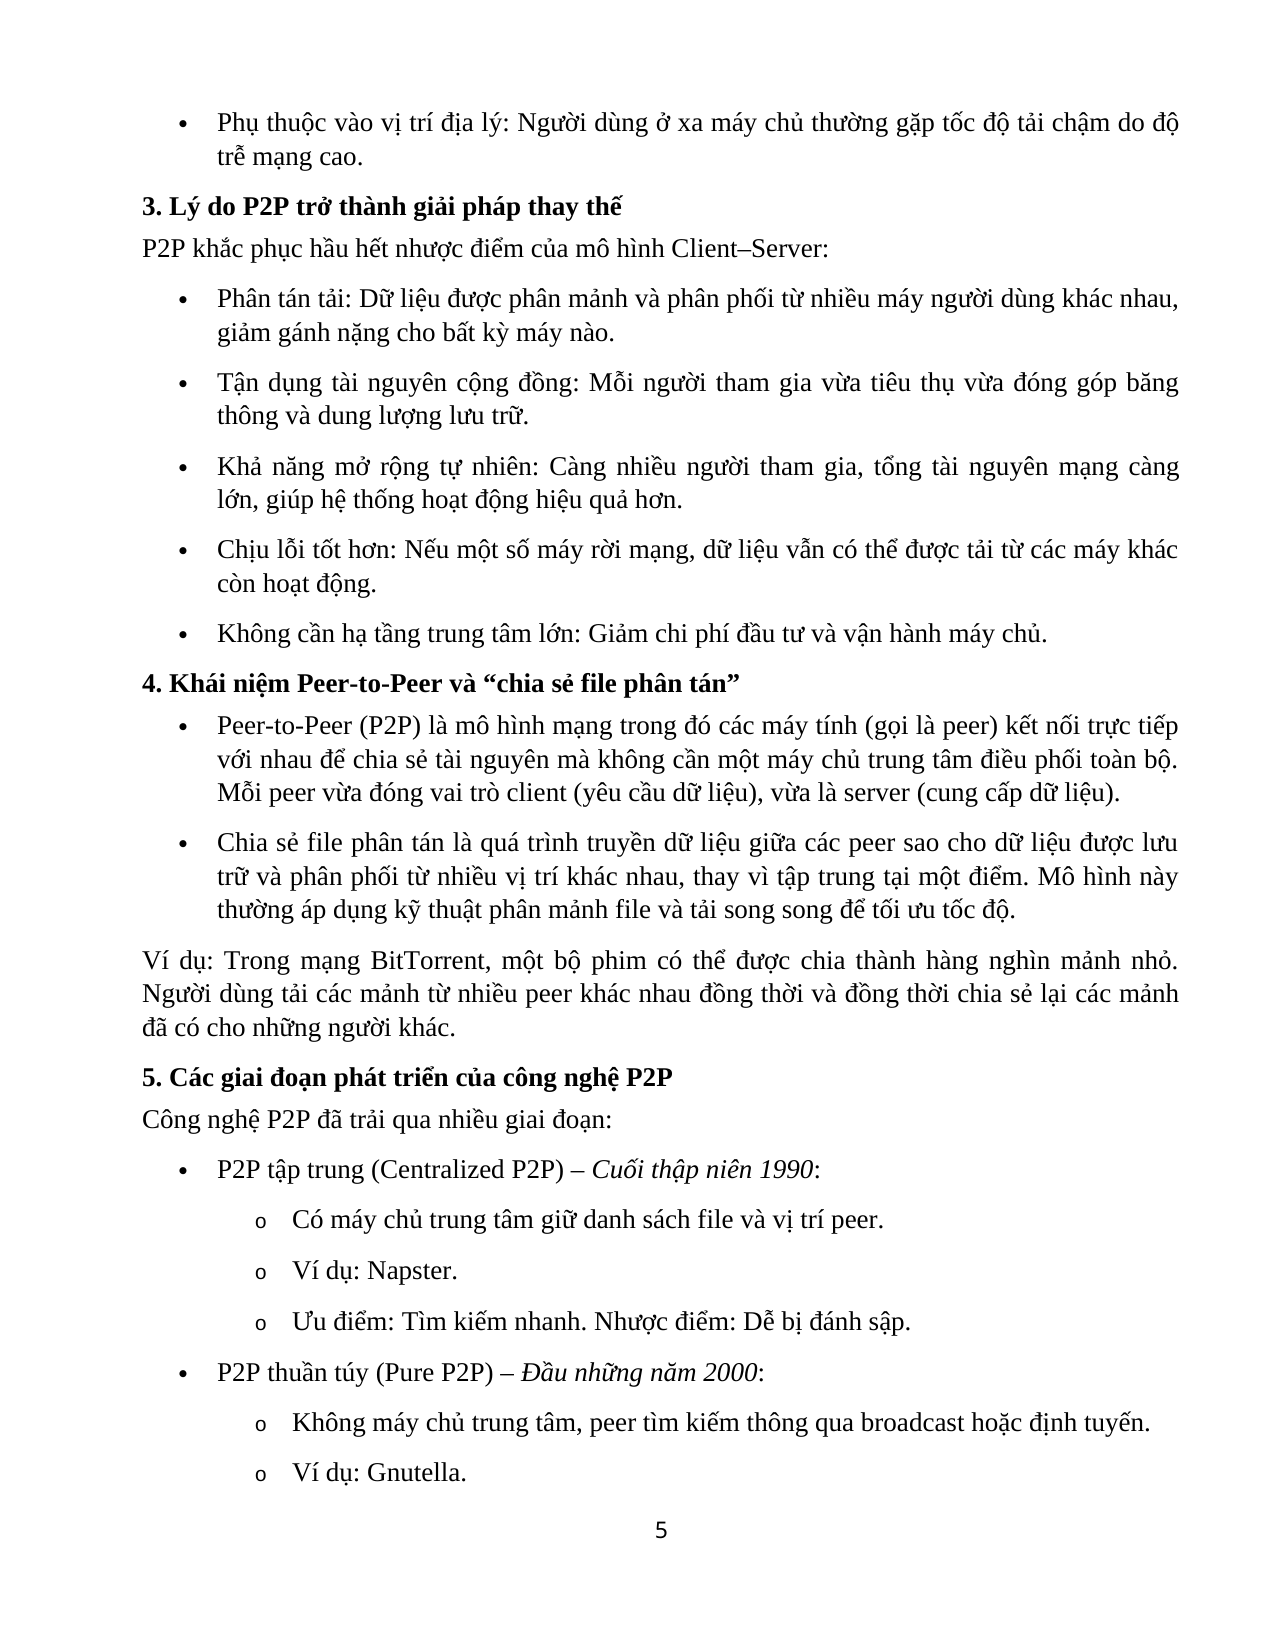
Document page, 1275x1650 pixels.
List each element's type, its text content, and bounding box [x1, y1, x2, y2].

subtitle 4. Khái niệm Peer-to-Peer và “chia sẻ file phân tán” [142, 667, 1181, 698]
list Phân tán tải: Dữ liệu được phân mảnh và phân phối từ nhiều máy người dùng khác nhau, giảm gánh nặng cho bất kỳ máy nào. [179, 282, 1181, 347]
text P2P khắc phục hầu hết nhược điểm của mô hình Client–Server: [142, 232, 1181, 263]
list Peer-to-Peer (P2P) là mô hình mạng trong đó các máy tính (gọi là peer) kết nối trực tiếp với nhau để chia sẻ tài nguyên mà không cần một máy chủ trung tâm điều phối toàn bộ. Mỗi peer vừa đóng vai trò client (yêu cầu dữ liệu), vừa là server (cung cấp dữ liệu). [179, 709, 1181, 807]
list Ví dụ: Gnutella. [254, 1457, 1181, 1488]
subtitle 3. Lý do P2P trở thành giải pháp thay thế [142, 190, 1181, 221]
list Không máy chủ trung tâm, peer tìm kiếm thông qua broadcast hoặc định tuyến. [254, 1406, 1181, 1437]
list Tận dụng tài nguyên cộng đồng: Mỗi người tham gia vừa tiêu thụ vừa đóng góp băng thông và dung lượng lưu trữ. [179, 366, 1181, 431]
list Ưu điểm: Tìm kiếm nhanh. Nhược điểm: Dễ bị đánh sập. [254, 1305, 1181, 1336]
list P2P thuần túy (Pure P2P) – Đầu những năm 2000: [179, 1356, 1181, 1387]
text Công nghệ P2P đã trải qua nhiều giai đoạn: [142, 1103, 1181, 1134]
list Có máy chủ trung tâm giữ danh sách file và vị trí peer. [254, 1203, 1181, 1235]
list Không cần hạ tầng trung tâm lớn: Giảm chi phí đầu tư và vận hành máy chủ. [179, 617, 1181, 648]
text Ví dụ: Trong mạng BitTorrent, một bộ phim có thể được chia thành hàng nghìn mảnh nhỏ. Người dùng tải các mảnh từ nhiều peer khác nhau đồng thời và đồng thời chia sẻ lại các mảnh đã có cho những người khác. [142, 944, 1181, 1042]
list Chia sẻ file phân tán là quá trình truyền dữ liệu giữa các peer sao cho dữ liệu được lưu trữ và phân phối từ nhiều vị trí khác nhau, thay vì tập trung tại một điểm. Mô hình này thường áp dụng kỹ thuật phân mảnh file và tải song song để tối ưu tốc độ. [179, 827, 1181, 925]
list Chịu lỗi tốt hơn: Nếu một số máy rời mạng, dữ liệu vẫn có thể được tải từ các máy khác còn hoạt động. [179, 533, 1181, 598]
list Ví dụ: Napster. [254, 1254, 1181, 1286]
list Phụ thuộc vào vị trí địa lý: Người dùng ở xa máy chủ thường gặp tốc độ tải chậm do độ trễ mạng cao. [179, 106, 1181, 171]
subtitle 5. Các giai đoạn phát triển của công nghệ P2P [142, 1061, 1181, 1092]
list Khả năng mở rộng tự nhiên: Càng nhiều người tham gia, tổng tài nguyên mạng càng lớn, giúp hệ thống hoạt động hiệu quả hơn. [179, 450, 1181, 514]
list P2P tập trung (Centralized P2P) – Cuối thập niên 1990: [179, 1153, 1181, 1184]
